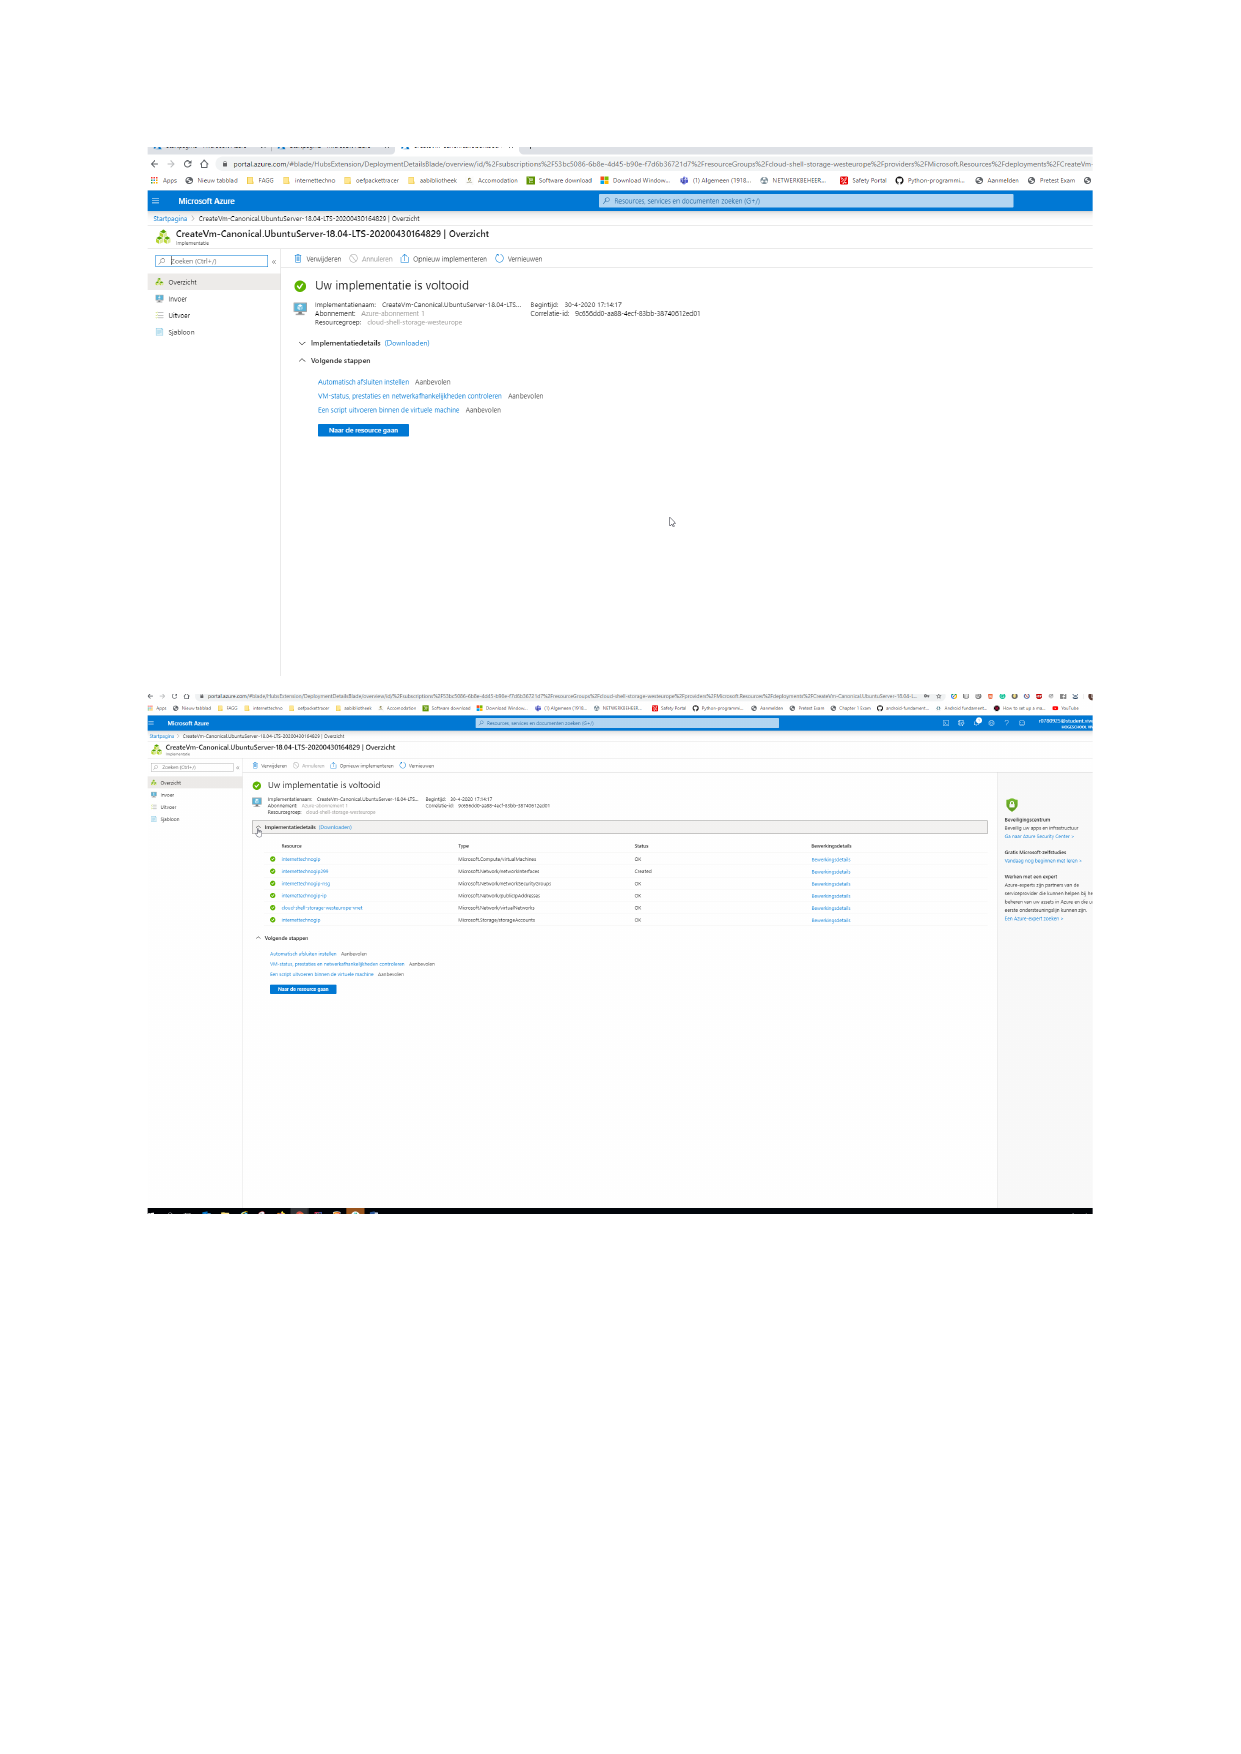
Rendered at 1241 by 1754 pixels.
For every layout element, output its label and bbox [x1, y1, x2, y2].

picture [147, 147, 1093, 676]
picture [147, 694, 1093, 1214]
